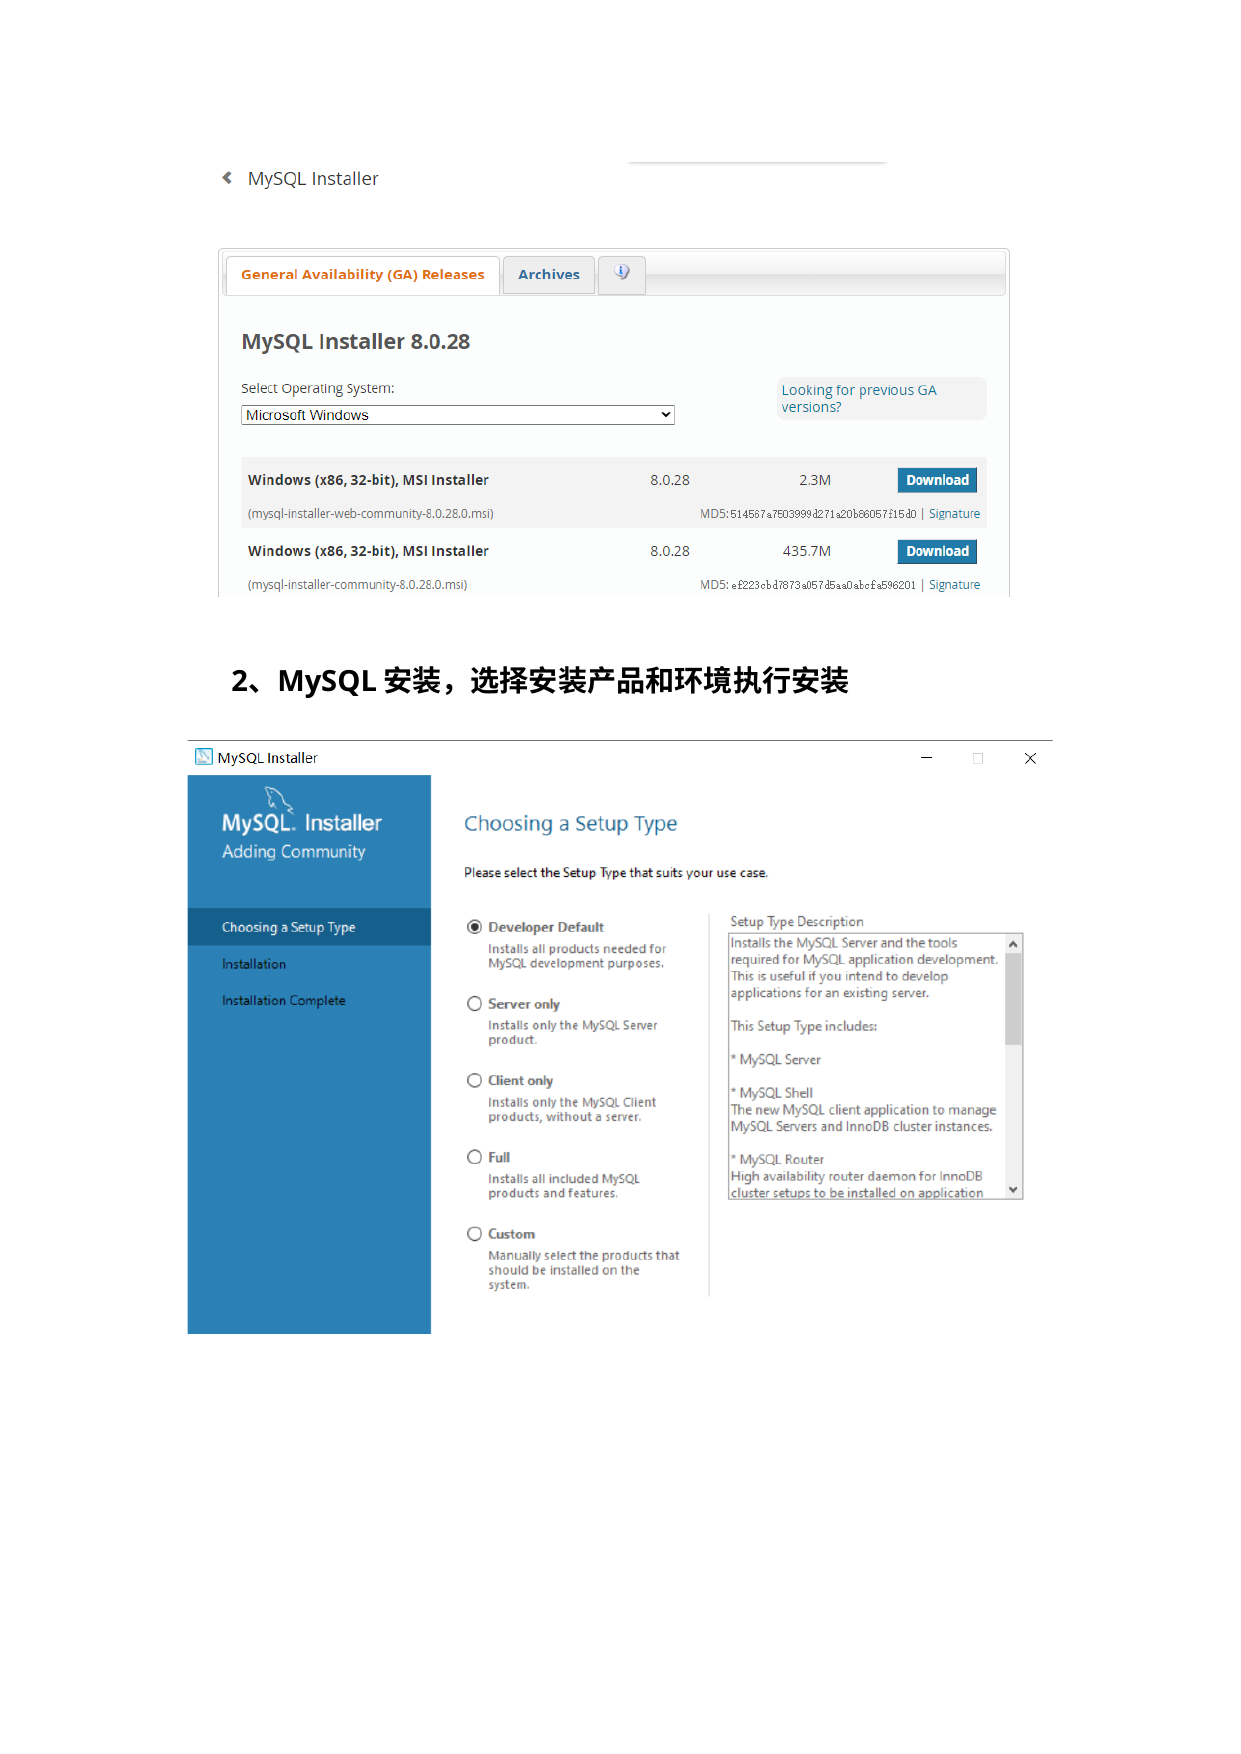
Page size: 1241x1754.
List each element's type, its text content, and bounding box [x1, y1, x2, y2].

picture [187, 740, 1053, 1334]
text 2、MySQL安装，选择安装产品和环境执行安装 [187, 646, 1053, 711]
picture [187, 162, 1053, 597]
